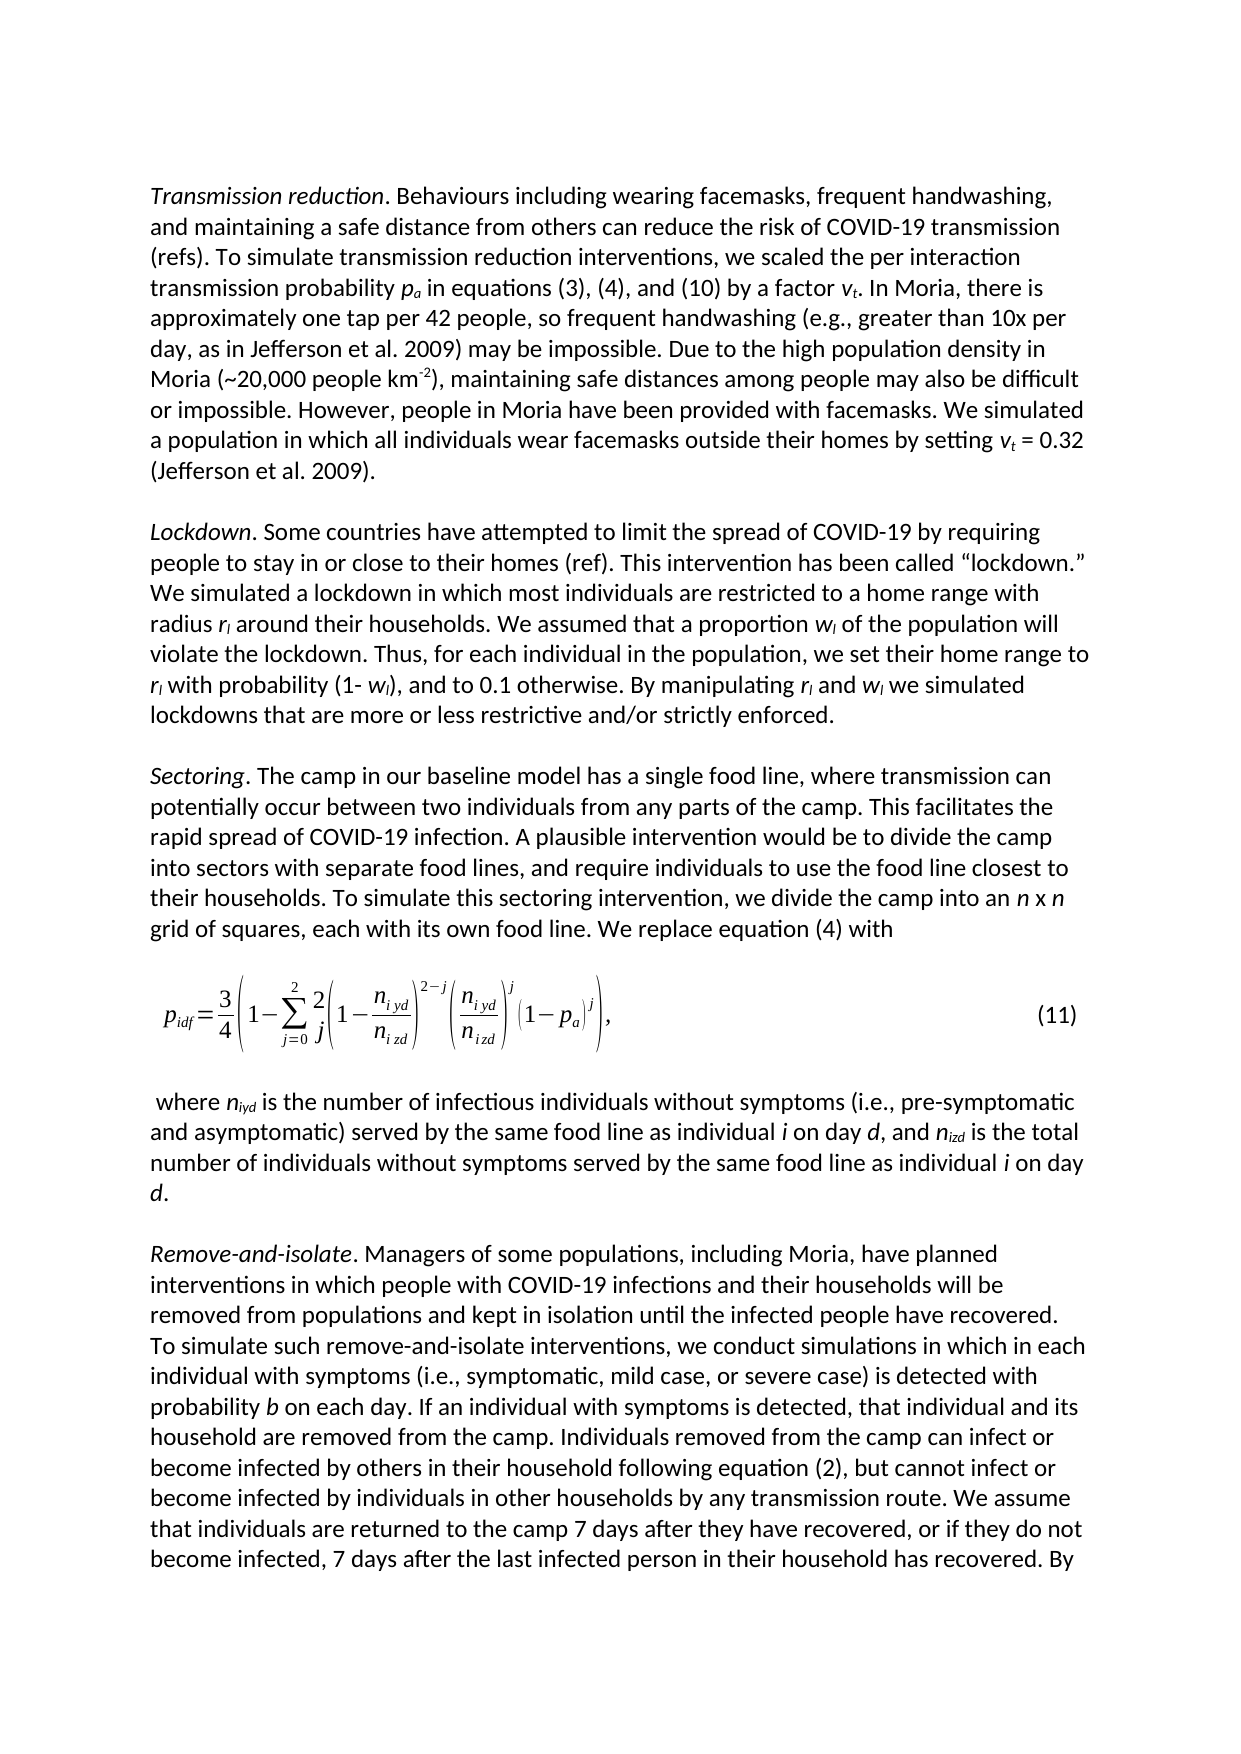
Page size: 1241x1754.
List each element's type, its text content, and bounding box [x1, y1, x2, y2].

text Sectoring. The camp in our baseline model has a single food line, where transmission can potentially occur between two individuals from any parts of the camp. This facilitates the rapid spread of COVID-19 infection. A plausible intervention would be to divide the camp into sectors with separate food lines, and require individuals to use the food line closest to their households. To simulate this sectoring intervention, we divide the camp into an n x n grid of squares, each with its own food line. We replace equation (4) with [150, 760, 1090, 943]
table_header (11) [962, 974, 1088, 1055]
text Lockdown. Some countries have attempted to limit the spread of COVID-19 by requiring people to stay in or close to their homes (ref). This intervention has been called “lockdown.” We simulated a lockdown in which most individuals are restricted to a home range with radius rl around their households. We assumed that a proportion wl of the population will violate the lockdown. Thus, for each individual in the population, we set their home range to rl with probability (1- wl), and to 0.1 otherwise. By manipulating rl and wl we simulated lockdowns that are more or less restrictive and/or strictly enforced. [150, 516, 1090, 730]
table_header [150, 974, 962, 1055]
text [150, 1238, 1090, 1574]
text where niyd is the number of infectious individuals without symptoms (i.e., pre-symptomatic and asymptomatic) served by the same food line as individual i on day d, and nizd is the total number of individuals without symptoms served by the same food line as individual i on day d. [150, 1086, 1090, 1208]
text Transmission reduction. Behaviours including wearing facemasks, frequent handwashing, and maintaining a safe distance from others can reduce the risk of COVID-19 transmission (refs). To simulate transmission reduction interventions, we scaled the per interaction transmission probability pa in equations (3), (4), and (10) by a factor vt. In Moria, there is approximately one tap per 42 people, so frequent handwashing (e.g., greater than 10x per day, as in Jefferson et al. 2009) may be impossible. Due to the high population density in Moria (~20,000 people km-2), maintaining safe distances among people may also be difficult or impossible. However, people in Moria have been provided with facemasks. We simulated a population in which all individuals wear facemasks outside their homes by setting vt = 0.32 (Jefferson et al. 2009). [150, 181, 1090, 486]
